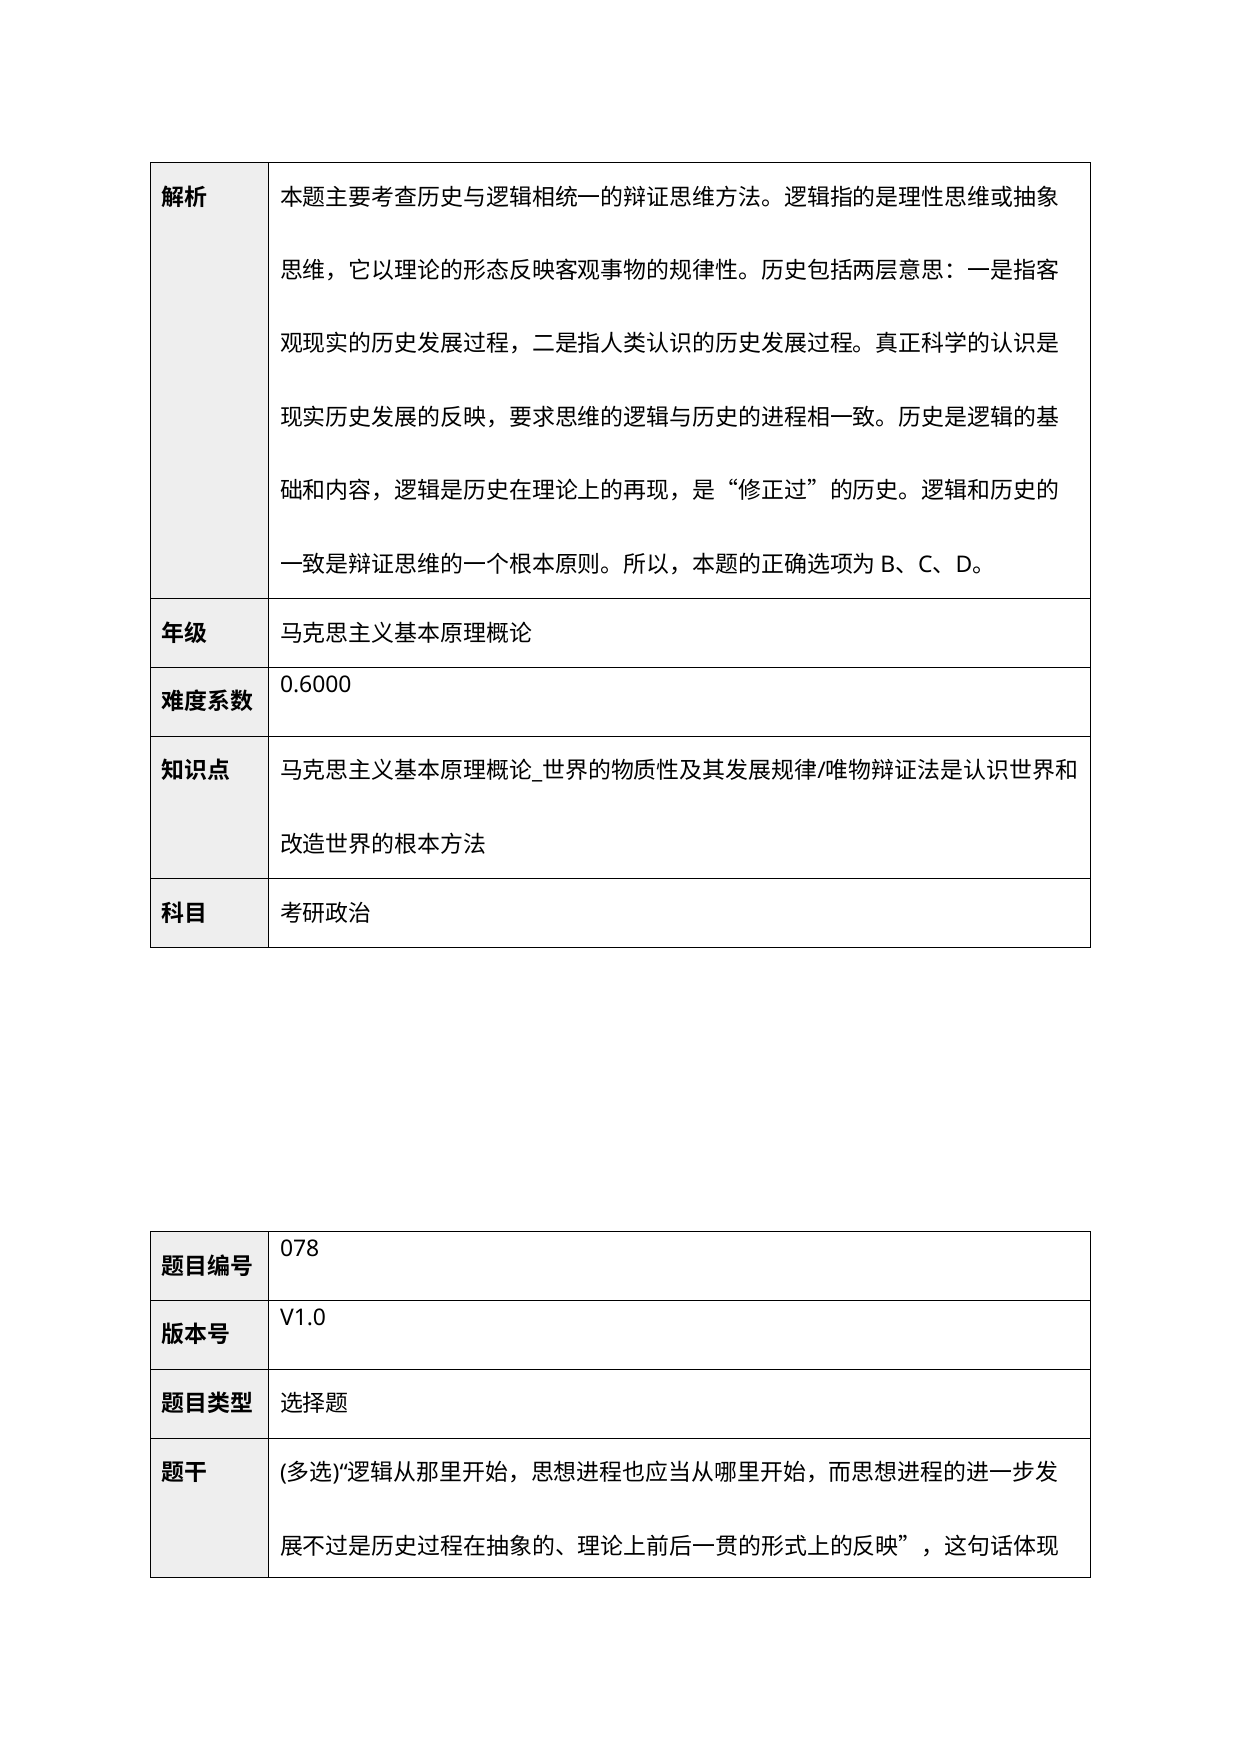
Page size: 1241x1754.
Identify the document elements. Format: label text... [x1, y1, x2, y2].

table_cell 题目类型 [151, 1370, 268, 1438]
table_cell 解析 [151, 163, 268, 598]
table_cell 考研政治 [269, 879, 1090, 947]
table_cell 难度系数 [151, 668, 268, 736]
table_cell 马克思主义基本原理概论_世界的物质性及其发展规律/唯物辩证法是认识世界和改造世界的根本方法 [269, 737, 1090, 878]
table_header 078 [269, 1232, 1090, 1300]
table_cell 马克思主义基本原理概论 [269, 599, 1090, 667]
table_cell 选择题 [269, 1370, 1090, 1438]
table_cell 版本号 [151, 1301, 268, 1369]
table_cell 0.6000 [269, 668, 1090, 736]
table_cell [269, 1439, 1090, 1577]
table_cell 本题主要考查历史与逻辑相统一的辩证思维方法。逻辑指的是理性思维或抽象思维，它以理论的形态反映客观事物的规律性。历史包括两层意思：一是指客观现实的历史发展过程，二是指人类认识的历史发展过程。真正科学的认识是现实历史发展的反映，要求思维的逻辑与历史的进程相一致。历史是逻辑的基础和内容，逻辑是历史在理论上的再现，是“修正过”的历史。逻辑和历史的一致是辩证思维的一个根本原则。所以，本题的正确选项为B、C、D。 [269, 163, 1090, 598]
table_cell V1.0 [269, 1301, 1090, 1369]
table_cell 题干 [151, 1439, 268, 1577]
table_cell 年级 [151, 599, 268, 667]
table_header 题目编号 [151, 1232, 268, 1300]
table_cell 科目 [151, 879, 268, 947]
table_cell 知识点 [151, 737, 268, 878]
